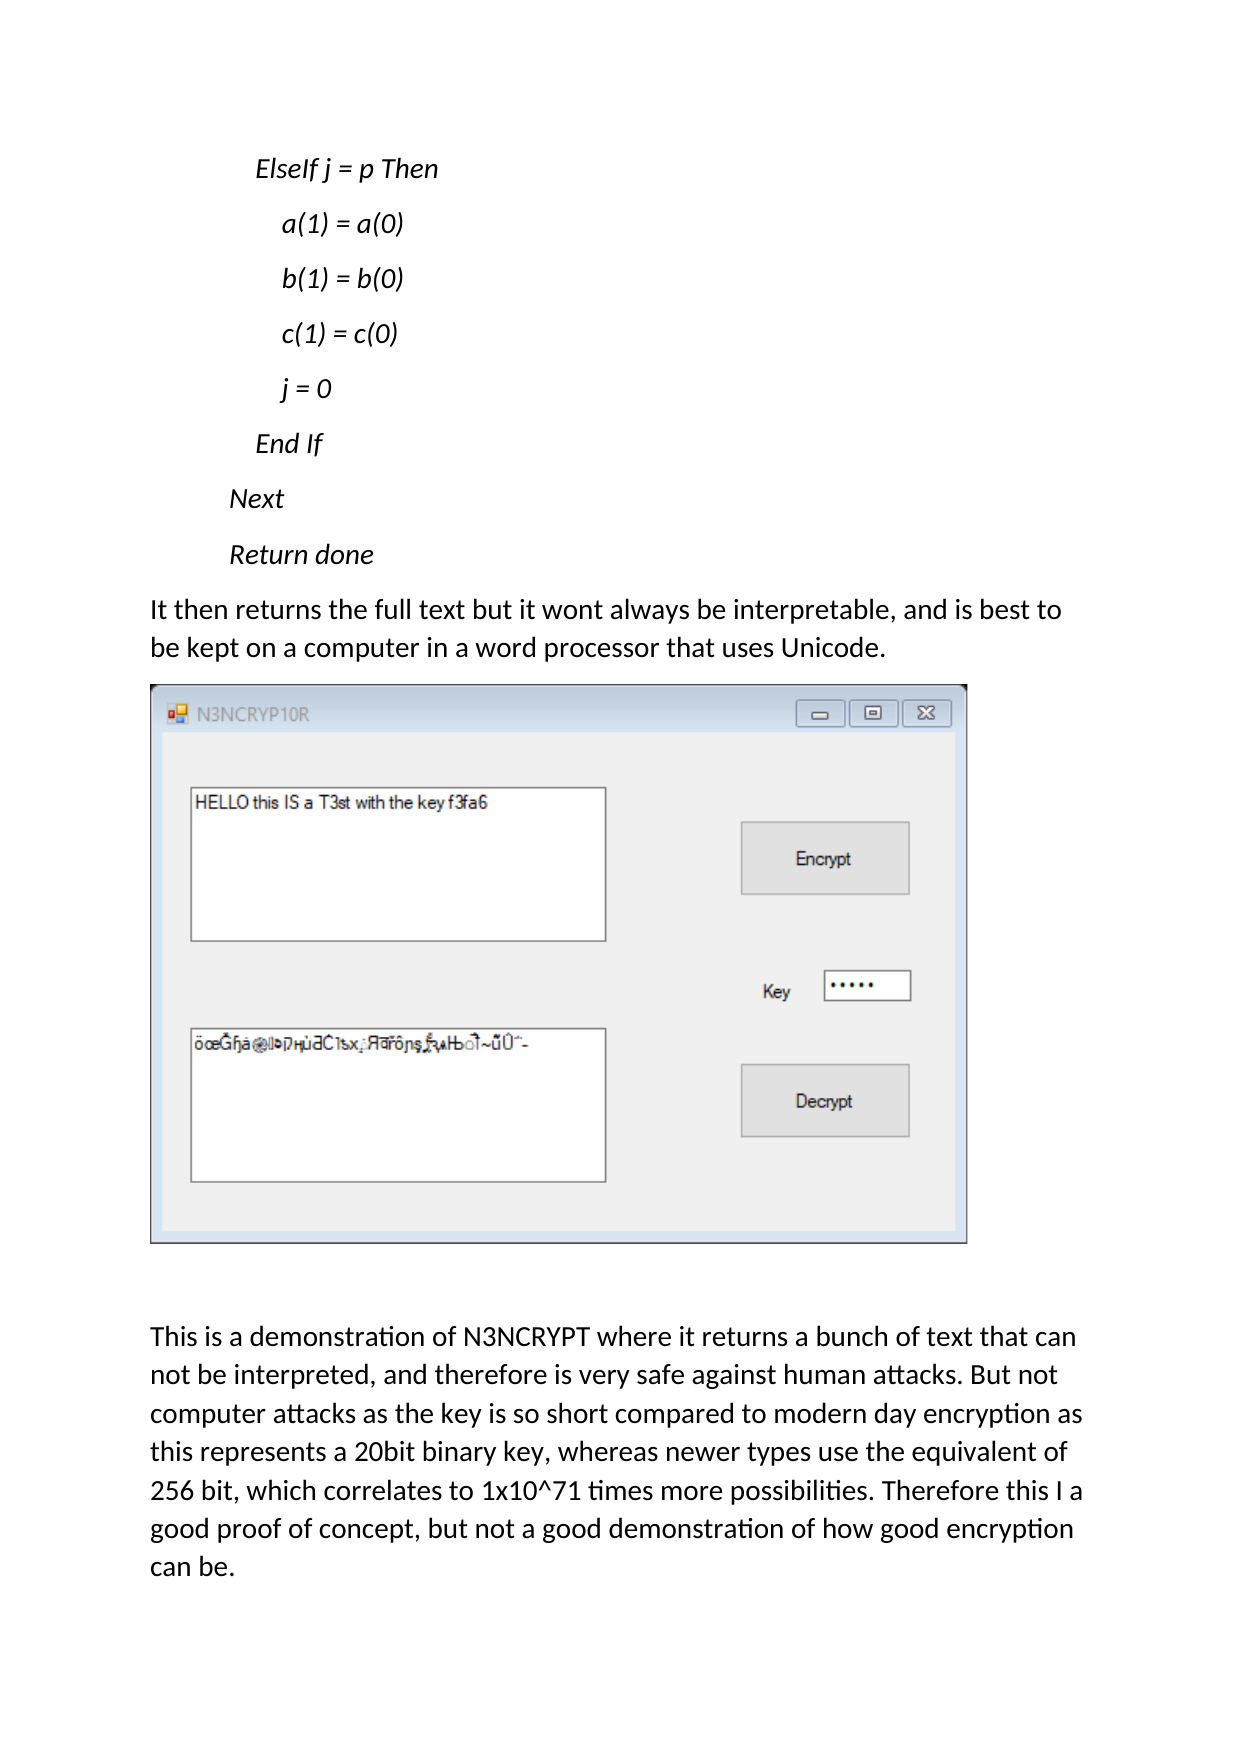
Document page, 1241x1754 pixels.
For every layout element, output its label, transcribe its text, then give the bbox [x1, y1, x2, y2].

text b(1) = b(0) [150, 260, 1090, 296]
text Return done [150, 536, 1090, 571]
text End If [150, 426, 1090, 461]
text It then returns the full text but it wont always be interpretable, and is best to be kept on a computer in a word processor that uses Unicode. [150, 591, 1090, 665]
text ElseIf j = p Then [150, 150, 1090, 186]
text j = 0 [150, 370, 1090, 406]
text a(1) = a(0) [150, 205, 1090, 241]
text Next [150, 481, 1090, 516]
text This is a demonstration of N3NCRYPT where it returns a bunch of text that can not be interpreted, and therefore is very safe against human attacks. But not computer attacks as the key is so short compared to modern day encryption as this represents a 20bit binary key, whereas newer types use the equivalent of 256 bit, which correlates to 1x10^71 times more possibilities. Therefore this I a good proof of concept, but not a good demonstration of how good encryption can be. [150, 1318, 1090, 1584]
text c(1) = c(0) [150, 315, 1090, 351]
